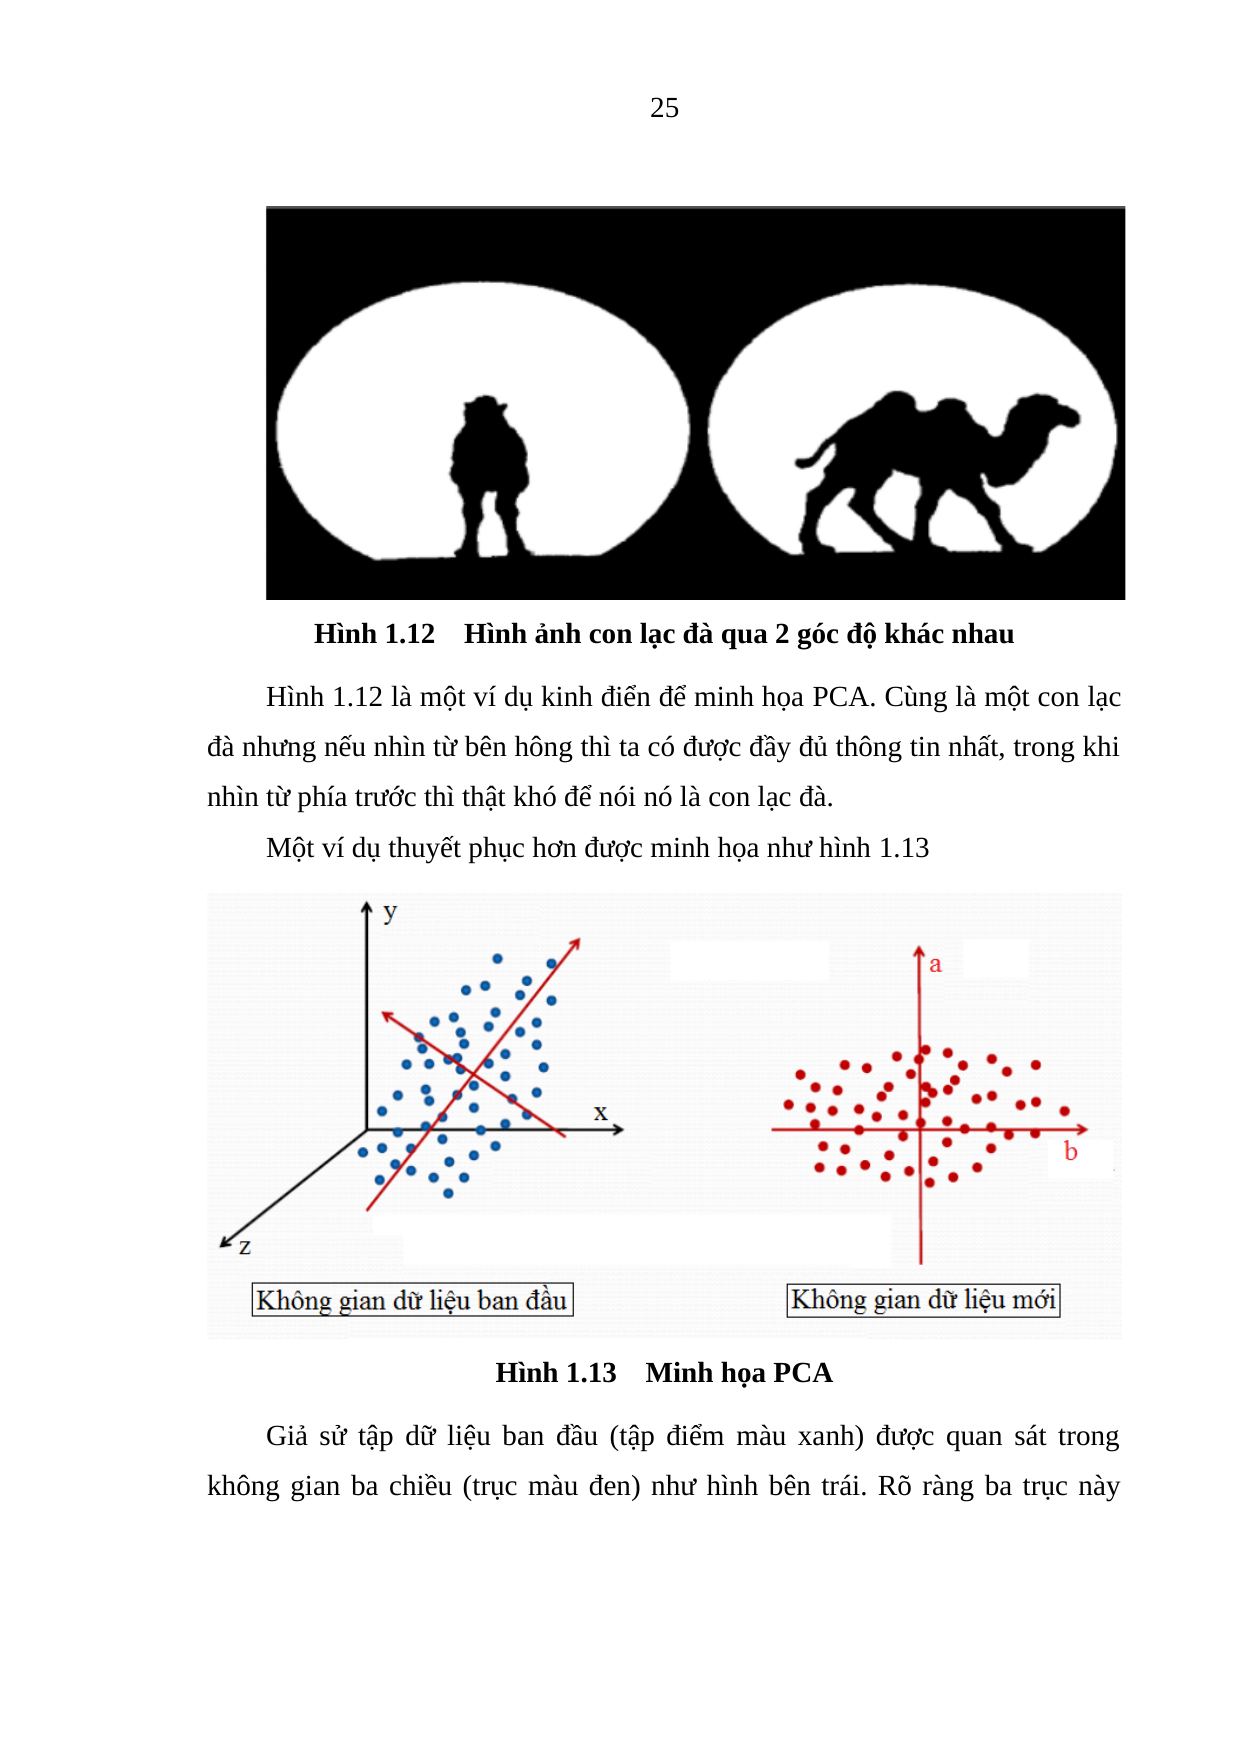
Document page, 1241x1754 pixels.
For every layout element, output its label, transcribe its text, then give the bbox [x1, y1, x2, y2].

text Hình 1.12 là một ví dụ kinh điển để minh họa PCA. Cùng là một con lạc đà nhưng nếu nhìn từ bên hông thì ta có được đầy đủ thông tin nhất, trong khi nhìn từ phía trước thì thật khó để nói nó là con lạc đà. [207, 679, 1122, 813]
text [207, 1418, 1122, 1502]
text Hình ảnh con lạc đà qua 2 góc độ khác nhau [207, 616, 1122, 650]
text Một ví dụ thuyết phục hơn được minh họa như hình 1.13 [207, 830, 1122, 863]
picture [265, 206, 1126, 600]
text Minh họa PCA [207, 1355, 1122, 1389]
picture [206, 892, 1123, 1339]
